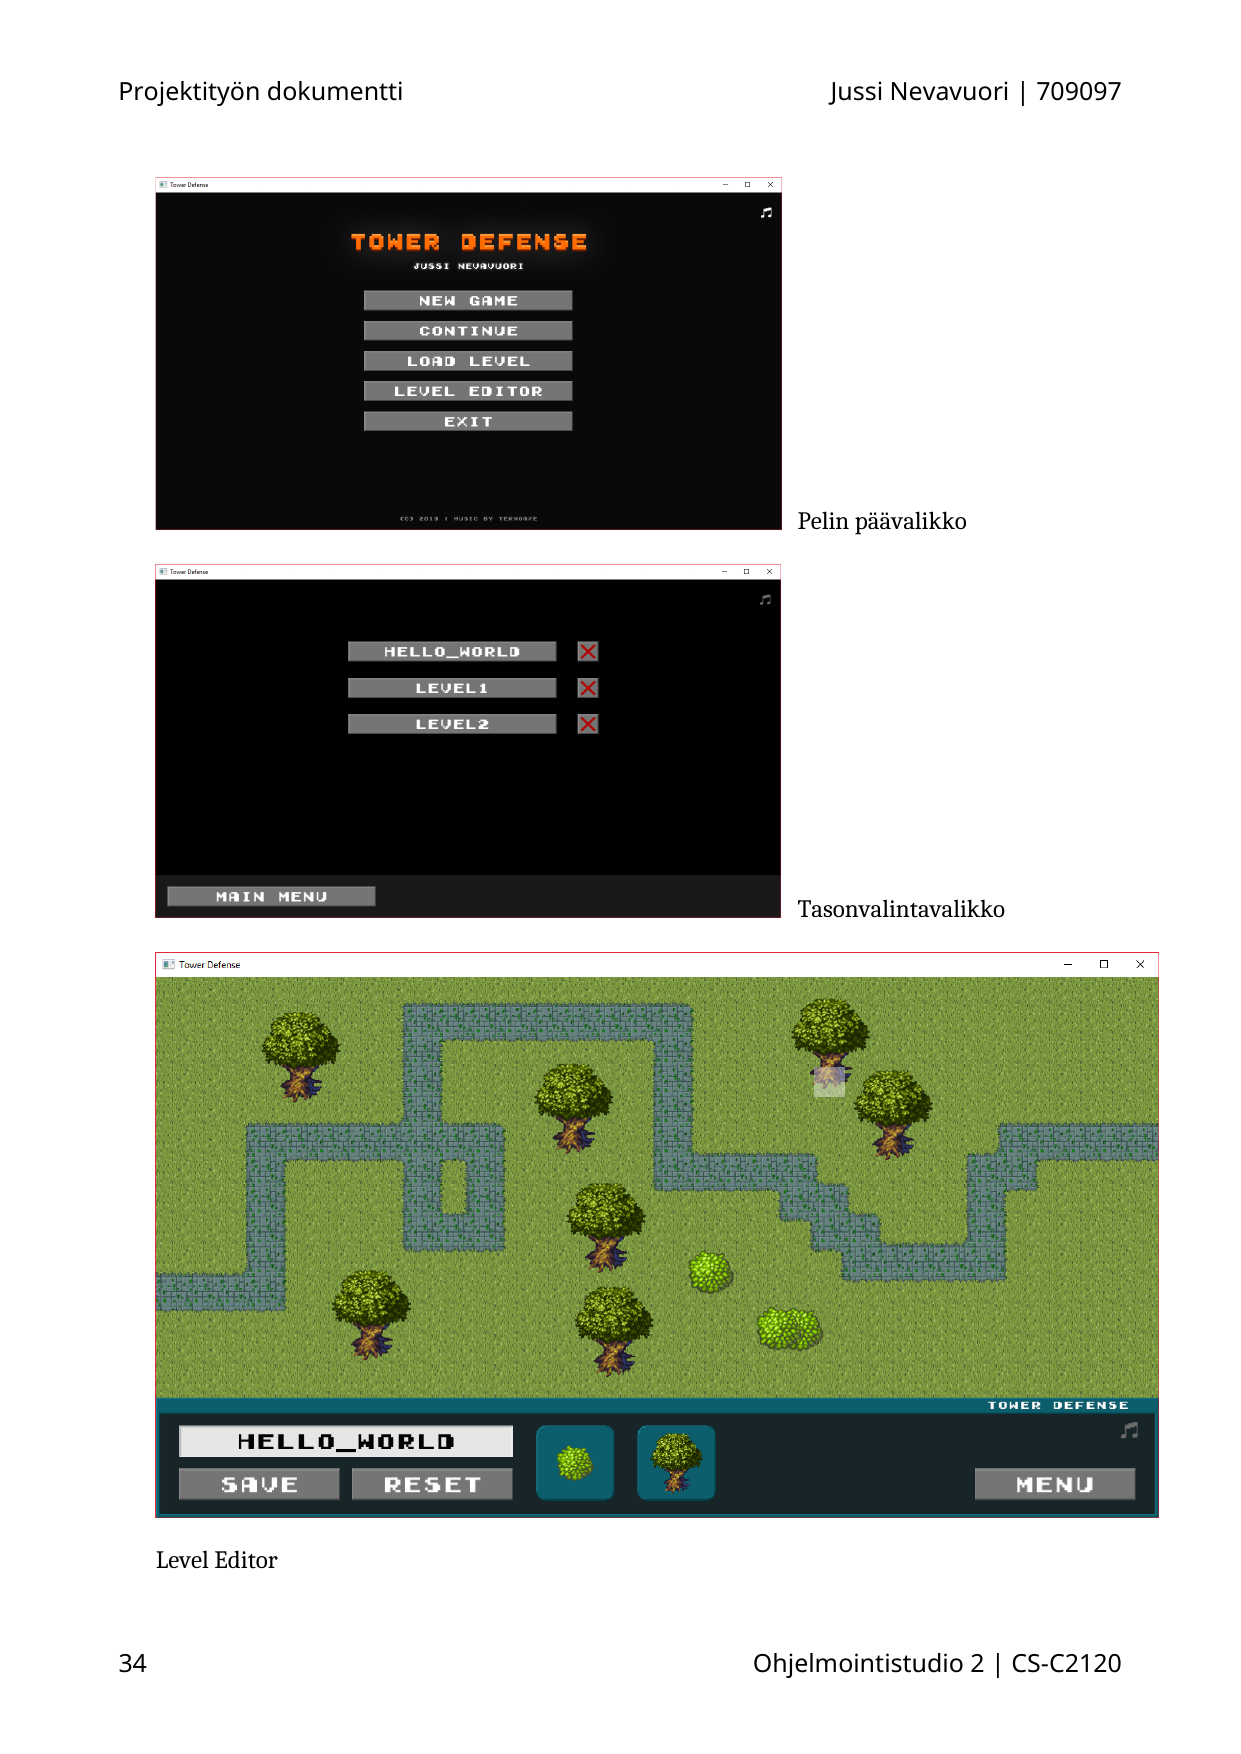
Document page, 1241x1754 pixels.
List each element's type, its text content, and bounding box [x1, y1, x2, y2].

picture [155, 177, 782, 530]
picture [155, 952, 1159, 1518]
text Level Editor [118, 1546, 1122, 1575]
picture [155, 564, 781, 918]
